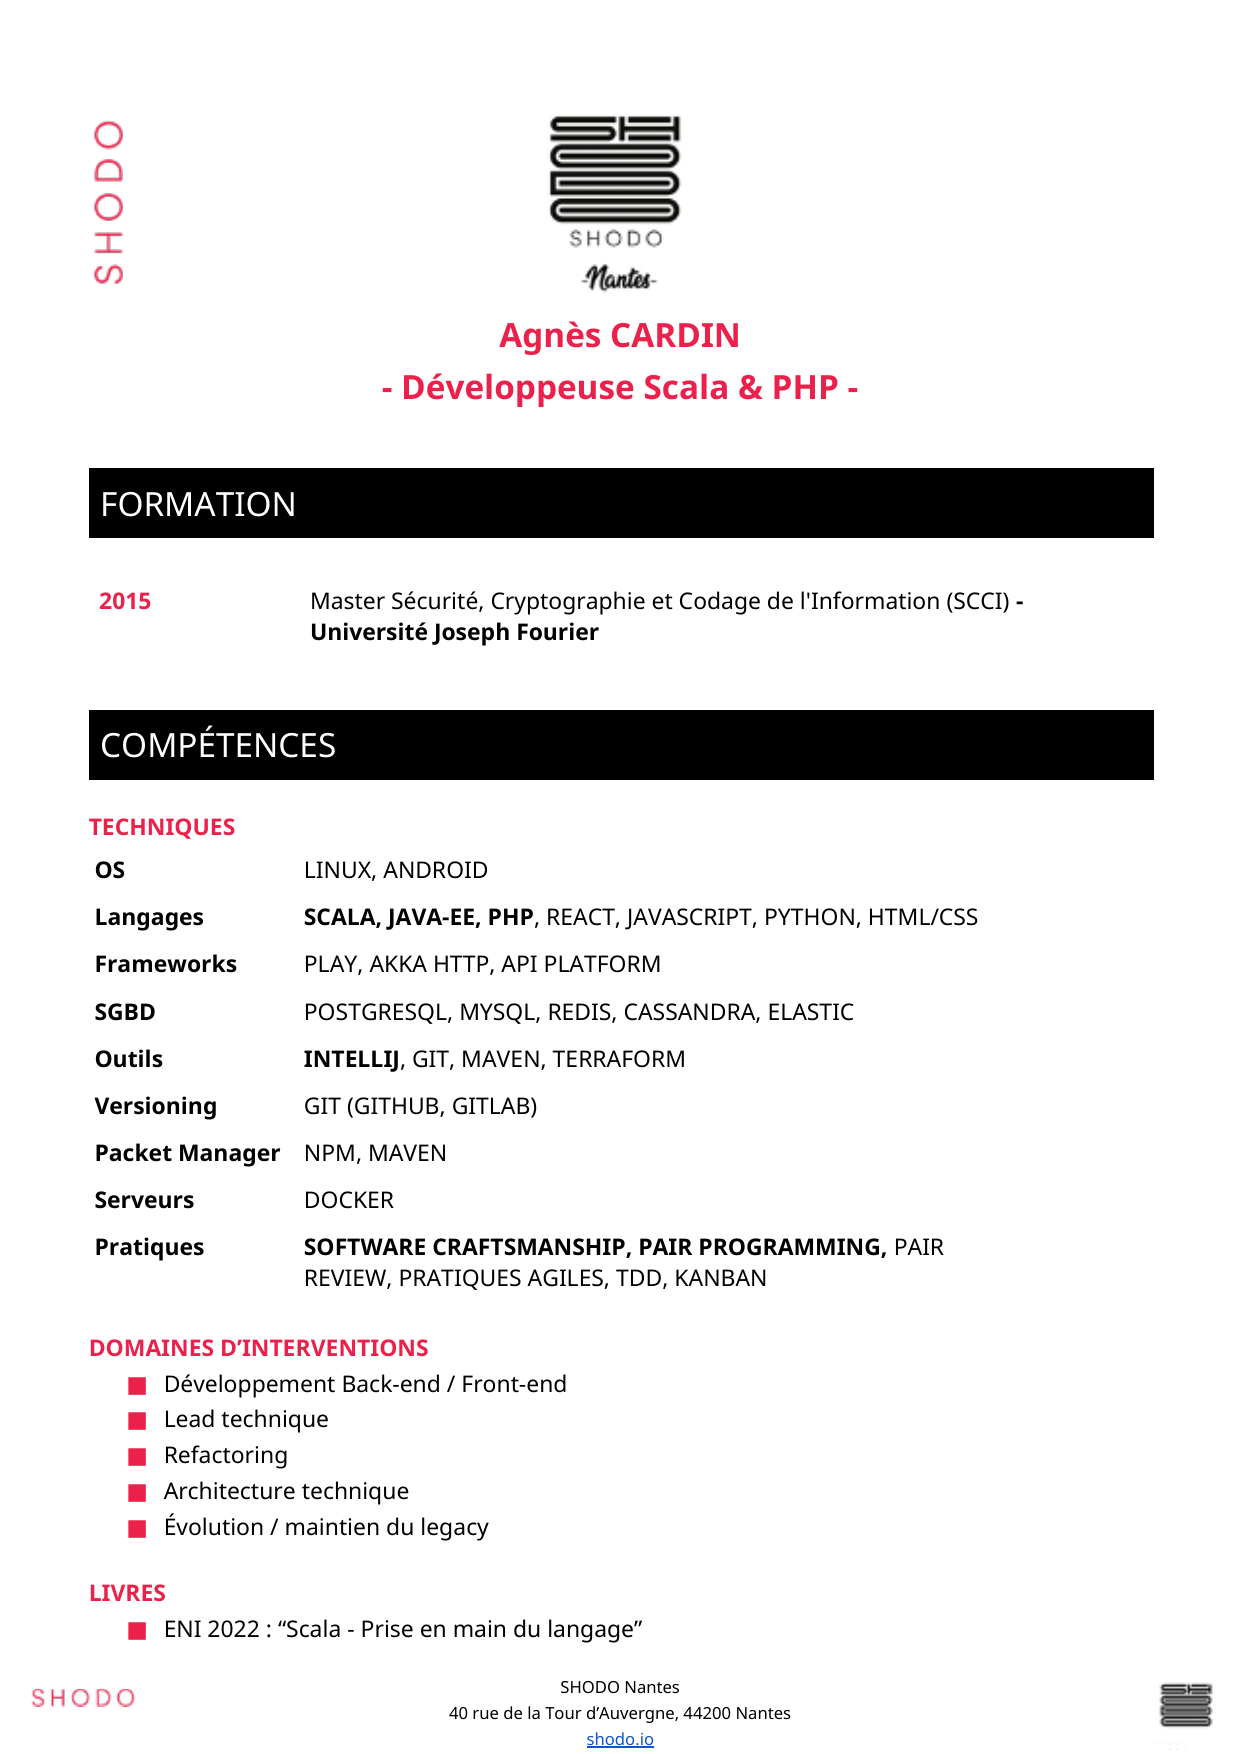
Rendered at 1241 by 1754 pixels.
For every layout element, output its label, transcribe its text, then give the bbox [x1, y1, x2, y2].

picture [510, 88, 730, 308]
table_cell Frameworks [89, 941, 298, 988]
table_cell Packet Manager [89, 1129, 298, 1176]
list ENI 2022 : “Scala - Prise en main du langage” [126, 1613, 1152, 1644]
picture [30, 1689, 137, 1707]
text DOMAINES D’INTERVENTIONS [88, 1332, 1152, 1363]
table_cell DOCKER [298, 1176, 1017, 1223]
table_header Master Sécurité, Cryptographie et Codage de l'Information (SCCI) - Université Joseph Fourier [299, 574, 1151, 658]
table_cell NPM, MAVEN [298, 1129, 1017, 1176]
text TECHNIQUES [88, 810, 1152, 842]
list Architecture technique [126, 1475, 1152, 1507]
table_header 2015 [89, 574, 299, 658]
list Refactoring [126, 1439, 1152, 1471]
text - Développeuse Scala & PHP - [88, 363, 1152, 409]
table_cell Serveurs [89, 1176, 298, 1223]
table_header OS [89, 846, 298, 893]
picture [88, 107, 130, 299]
table_cell SCALA, JAVA-EE, PHP, REACT, JAVASCRIPT, PYTHON, HTML/CSS [298, 894, 1017, 941]
table_cell GIT (GITHUB, GITLAB) [298, 1082, 1017, 1129]
table_cell Versioning [89, 1082, 298, 1129]
table_header COMPÉTENCES [91, 712, 1152, 778]
table_header LINUX, ANDROID [298, 846, 1017, 893]
list Développement Back-end / Front-end [126, 1367, 1152, 1399]
table_cell Pratiques [89, 1223, 298, 1301]
text Agnès CARDIN [88, 311, 1152, 357]
table_cell Langages [89, 894, 298, 941]
list Lead technique [126, 1403, 1152, 1435]
table_cell PLAY, AKKA HTTP, API PLATFORM [298, 941, 1017, 988]
table_cell SGBD [89, 988, 298, 1035]
list Évolution / maintien du legacy [126, 1511, 1152, 1542]
table_cell Outils [89, 1035, 298, 1082]
table_cell SOFTWARE CRAFTSMANSHIP, PAIR PROGRAMMING, PAIR REVIEW, PRATIQUES AGILES, TDD, KANBAN [298, 1223, 1017, 1301]
table_cell INTELLIJ, GIT, MAVEN, TERRAFORM [298, 1035, 1017, 1082]
picture [1151, 1672, 1222, 1751]
table_header FORMATION [91, 470, 1152, 536]
table_cell POSTGRESQL, MYSQL, REDIS, CASSANDRA, ELASTIC [298, 988, 1017, 1035]
text LIVRES [88, 1577, 1152, 1609]
